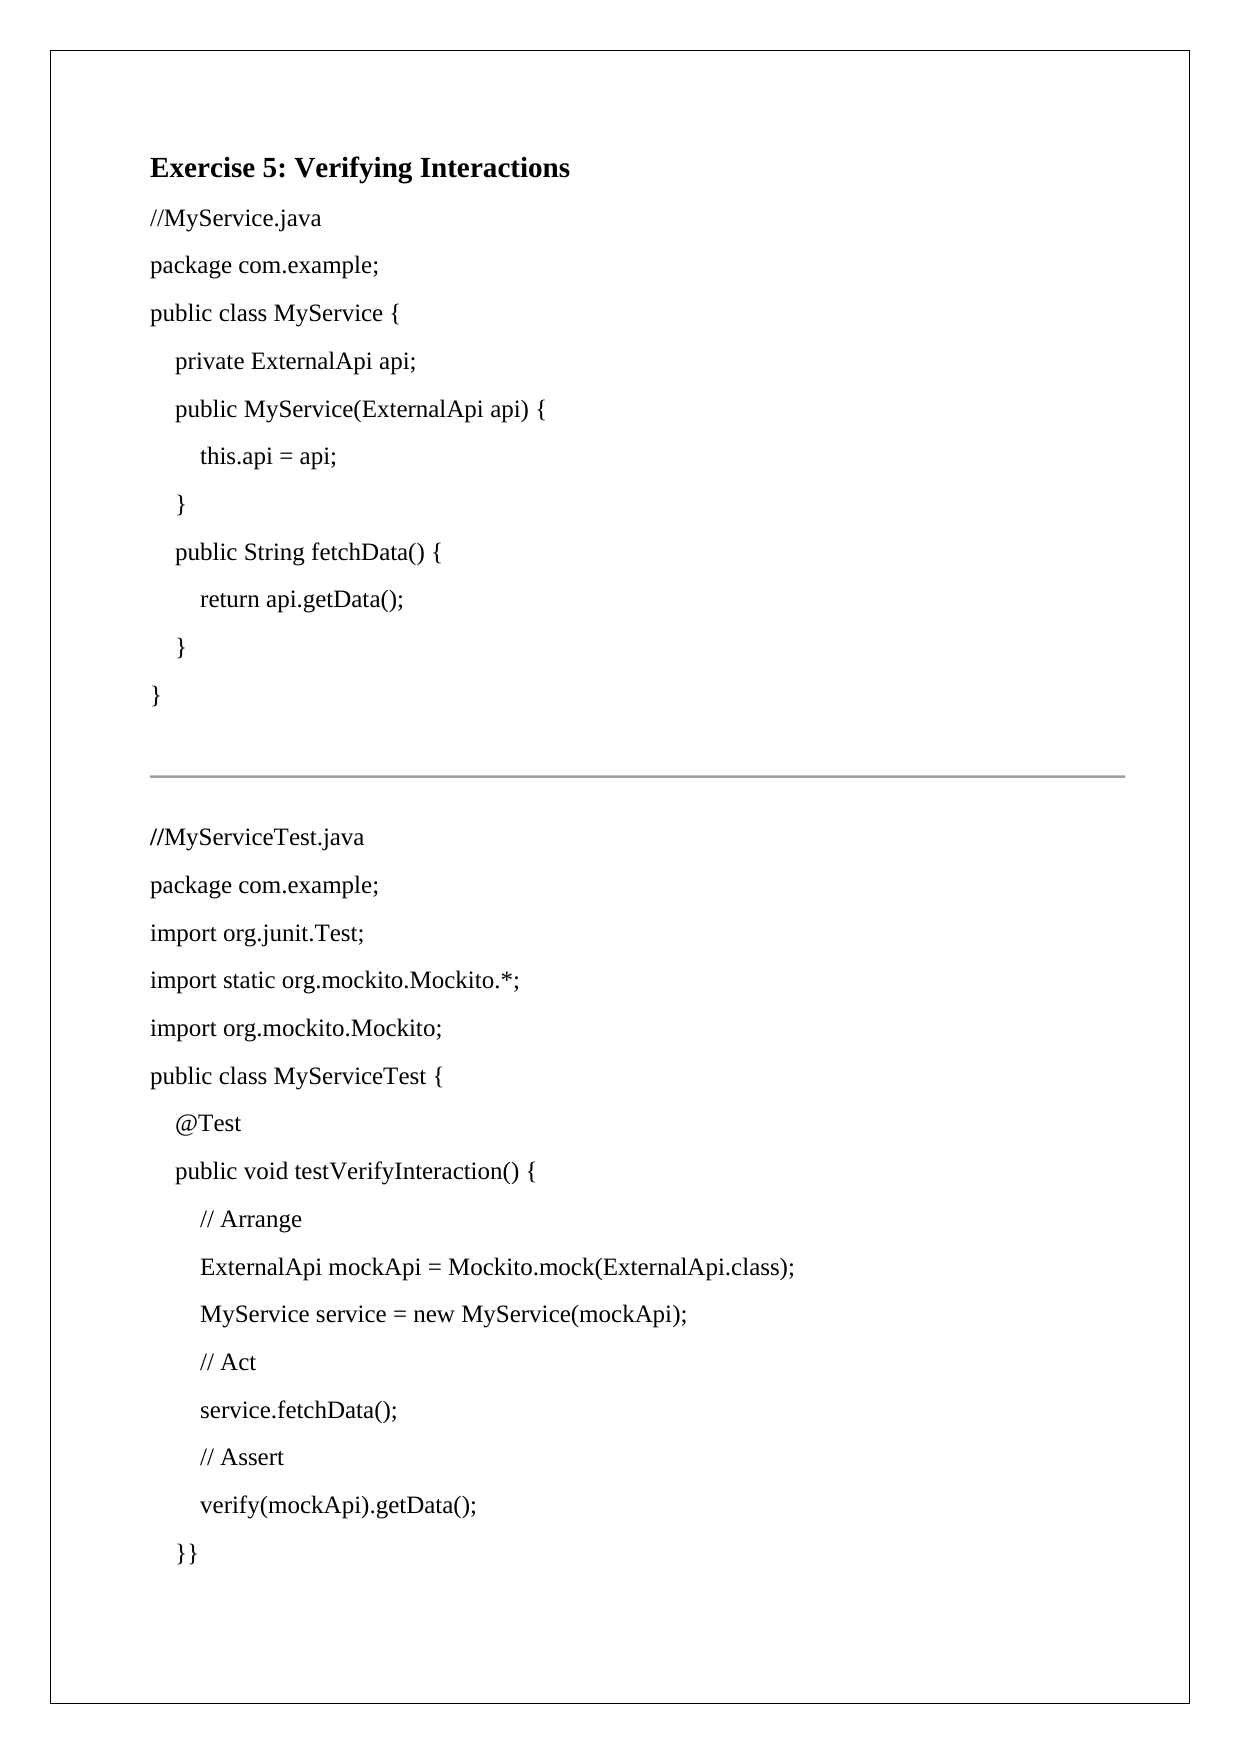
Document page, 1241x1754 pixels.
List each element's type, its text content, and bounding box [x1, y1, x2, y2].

text service.fetchData(); [150, 1395, 1090, 1423]
text public String fetchData() { [150, 537, 1090, 566]
text this.api = api; [150, 441, 1090, 470]
text import static org.mockito.Mockito.*; [150, 965, 1090, 994]
text private ExternalApi api; [150, 346, 1090, 375]
text verify(mockApi).getData(); [150, 1490, 1090, 1519]
text } [150, 489, 1090, 518]
text // Arrange [150, 1204, 1090, 1233]
text //MyServiceTest.java [150, 822, 1090, 851]
text public void testVerifyInteraction() { [150, 1156, 1090, 1185]
text return api.getData(); [150, 584, 1090, 613]
text public class MyService { [150, 298, 1090, 327]
text @Test [150, 1108, 1090, 1137]
text package com.example; [150, 251, 1090, 279]
text package com.example; [150, 870, 1090, 899]
text MyService service = new MyService(mockApi); [150, 1299, 1090, 1328]
text //MyService.java [150, 203, 1090, 232]
text Exercise 5: Verifying Interactions [150, 150, 1090, 183]
text ExternalApi mockApi = Mockito.mock(ExternalApi.class); [150, 1252, 1090, 1280]
text // Act [150, 1347, 1090, 1376]
text import org.junit.Test; [150, 918, 1090, 946]
text } [150, 632, 1090, 661]
text import org.mockito.Mockito; [150, 1013, 1090, 1042]
text // Assert [150, 1442, 1090, 1471]
text public MyService(ExternalApi api) { [150, 394, 1090, 422]
text public class MyServiceTest { [150, 1061, 1090, 1089]
text } [150, 680, 1090, 709]
text }} [150, 1538, 1090, 1567]
